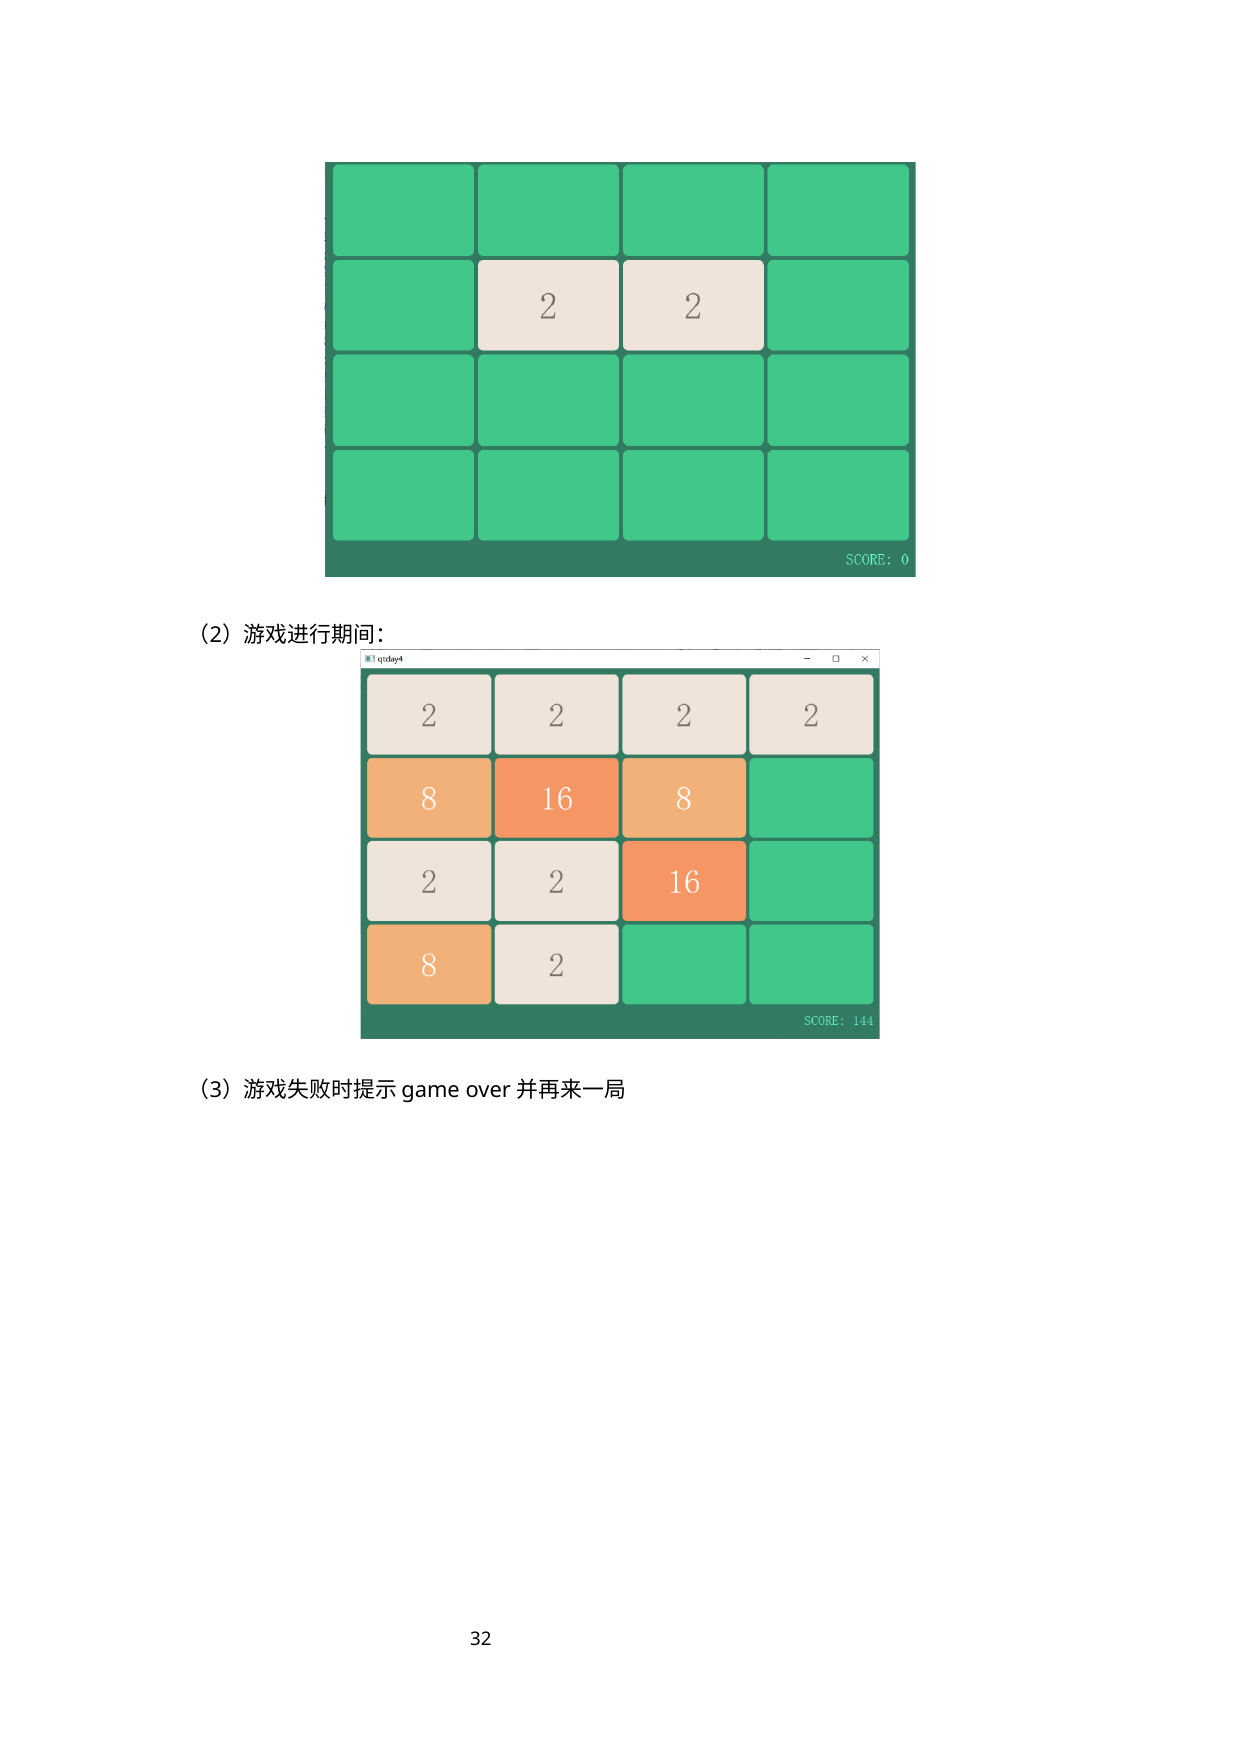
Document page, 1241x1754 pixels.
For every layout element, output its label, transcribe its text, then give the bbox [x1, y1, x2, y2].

list （2）游戏进行期间： [187, 617, 1053, 649]
picture [360, 649, 880, 1039]
picture [324, 162, 916, 577]
list （3）游戏失败时提示game over 并再来一局 [187, 1072, 1053, 1104]
